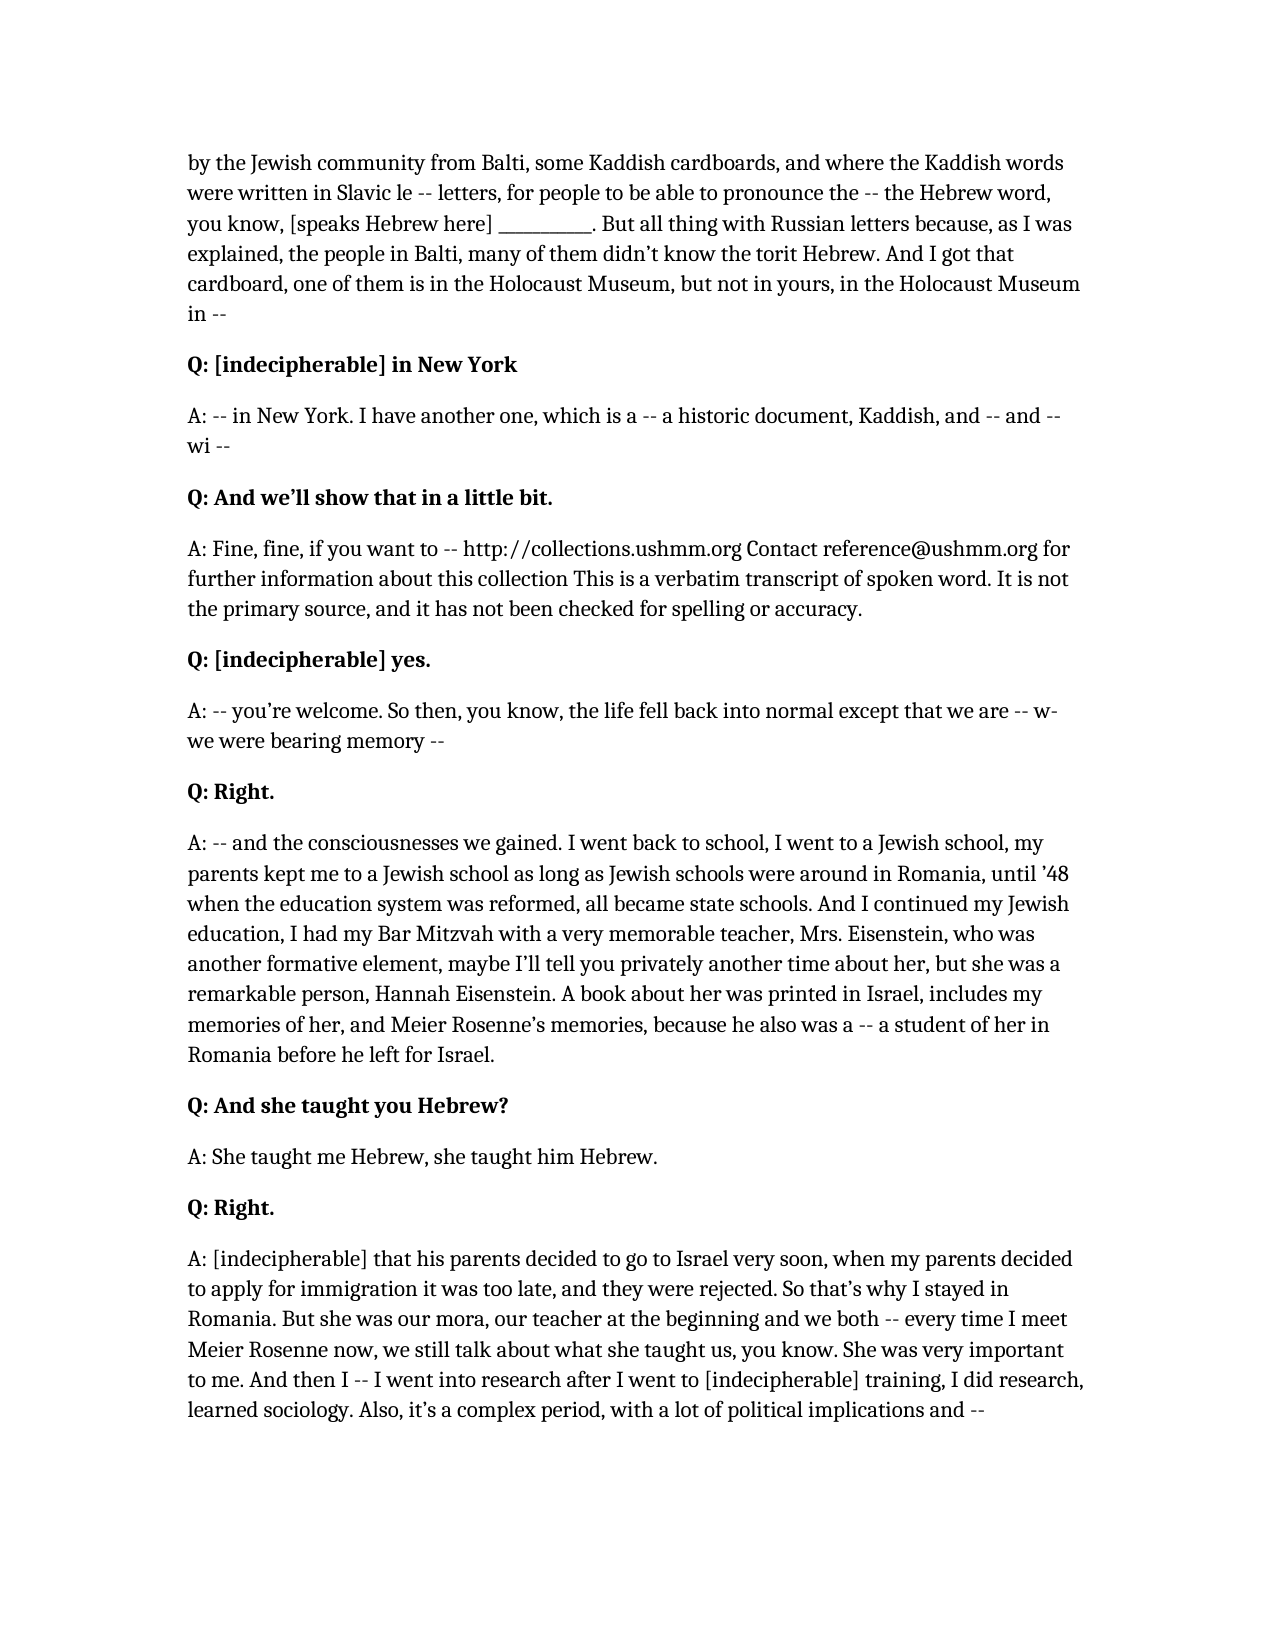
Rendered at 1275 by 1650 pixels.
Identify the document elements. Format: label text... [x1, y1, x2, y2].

text A: She taught me Hebrew, she taught him Hebrew. [187, 1144, 1087, 1170]
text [187, 150, 1087, 327]
text Q: Right. [187, 1195, 1087, 1221]
text A: -- and the consciousnesses we gained. I went back to school, I went to a Jewish school, my parents kept me to a Jewish school as long as Jewish schools were around in Romania, until ’48 when the education system was reformed, all became state schools. And I continued my Jewish education, I had my Bar Mitzvah with a very memorable teacher, Mrs. Eisenstein, who was another formative element, maybe I’ll tell you privately another time about her, but she was a remarkable person, Hannah Eisenstein. A book about her was printed in Israel, includes my memories of her, and Meier Rosenne’s memories, because he also was a -- a student of her in Romania before he left for Israel. [187, 830, 1087, 1068]
text A: Fine, fine, if you want to -- http://collections.ushmm.org Contact reference@ushmm.org for further information about this collection This is a verbatim transcript of spoken word. It is not the primary source, and it has not been checked for spelling or accuracy. [187, 535, 1087, 622]
text A: [indecipherable] that his parents decided to go to Israel very soon, when my parents decided to apply for immigration it was too late, and they were rejected. So that’s why I stayed in Romania. But she was our mora, our teacher at the beginning and we both -- every time I meet Meier Rosenne now, we still talk about what she taught us, you know. She was very important to me. And then I -- I went into research after I went to [indecipherable] training, I did research, learned sociology. Also, it’s a complex period, with a lot of political implications and -- [187, 1246, 1087, 1423]
text A: -- in New York. I have another one, which is a -- a historic document, Kaddish, and -- and -- wi -- [187, 403, 1087, 460]
text A: -- you’re welcome. So then, you know, the life fell back into normal except that we are -- w- we were bearing memory -- [187, 698, 1087, 754]
text Q: [indecipherable] in New York [187, 352, 1087, 378]
text Q: And we’ll show that in a little bit. [187, 484, 1087, 511]
text Q: And she taught you Hebrew? [187, 1093, 1087, 1119]
text Q: Right. [187, 779, 1087, 806]
text Q: [indecipherable] yes. [187, 647, 1087, 673]
